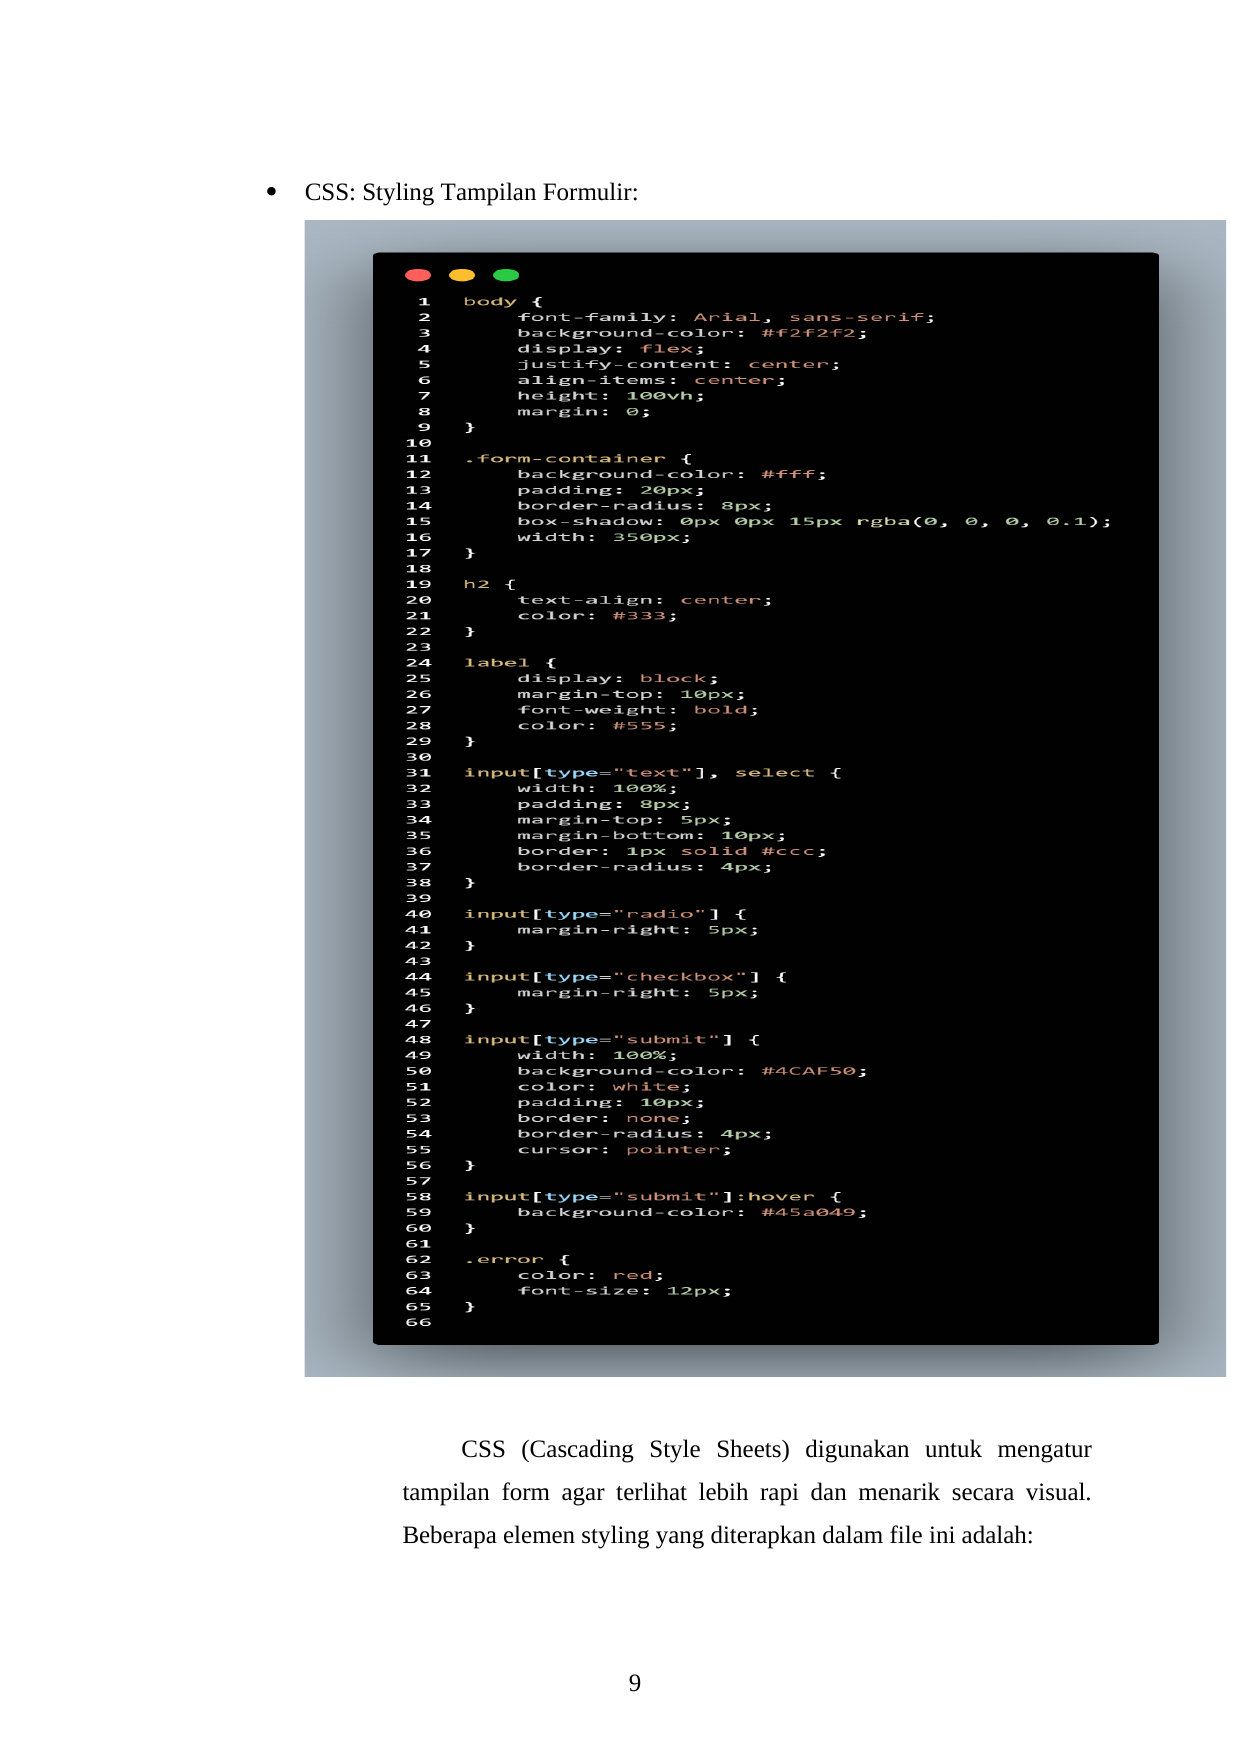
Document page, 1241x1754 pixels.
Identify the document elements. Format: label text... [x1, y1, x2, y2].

picture [304, 220, 1227, 1377]
list CSS (Cascading Style Sheets) digunakan untuk mengatur tampilan form agar terlihat lebih rapi dan menarik secara visual. Beberapa elemen styling yang diterapkan dalam file ini adalah: [402, 1434, 1092, 1549]
